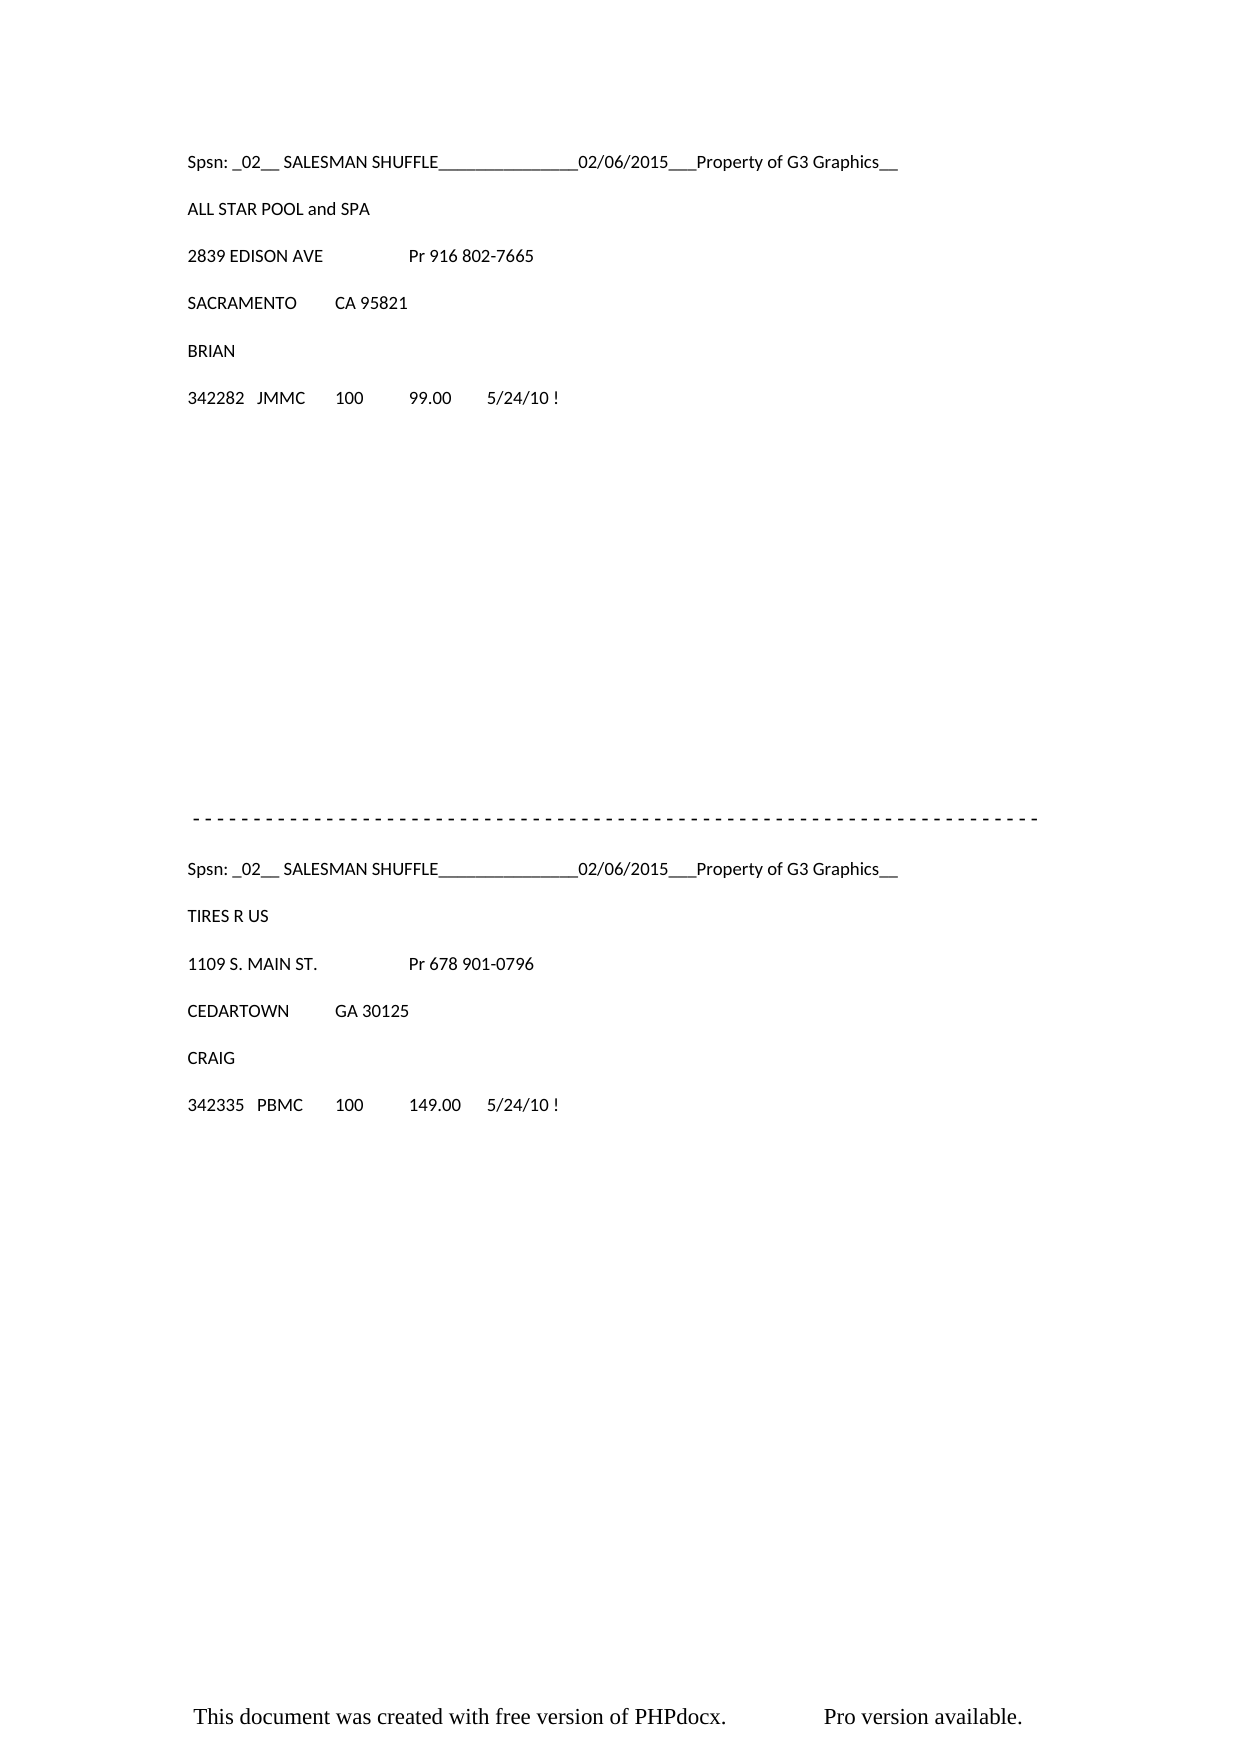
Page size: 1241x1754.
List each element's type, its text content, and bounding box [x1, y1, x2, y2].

text ALL STAR POOL and SPA [187, 197, 1053, 220]
text CRAIG [187, 1046, 1053, 1069]
text 342335 PBMC 100 149.00 5/24/10 ! [187, 1093, 1053, 1116]
text 2839 EDISON AVE Pr 916 802-7665 [187, 244, 1053, 267]
text CEDARTOWN GA 30125 [187, 999, 1053, 1022]
text - - - - - - - - - - - - - - - - - - - - - - - - - - - - - - - - - - - - - - - - - - - - - - - - - - - - - - - - - - - - - - - - - - - - - - [187, 804, 1053, 832]
text Spsn: _02__ SALESMAN SHUFFLE_______________02/06/2015___Property of G3 Graphics__ [187, 150, 1053, 173]
text 1109 S. MAIN ST. Pr 678 901-0796 [187, 952, 1053, 974]
text Spsn: _02__ SALESMAN SHUFFLE_______________02/06/2015___Property of G3 Graphics__ [187, 857, 1053, 880]
text BRIAN [187, 339, 1053, 362]
text 342282 JMMC 100 99.00 5/24/10 ! [187, 386, 1053, 409]
text TIRES R US [187, 904, 1053, 927]
text SACRAMENTO CA 95821 [187, 292, 1053, 314]
